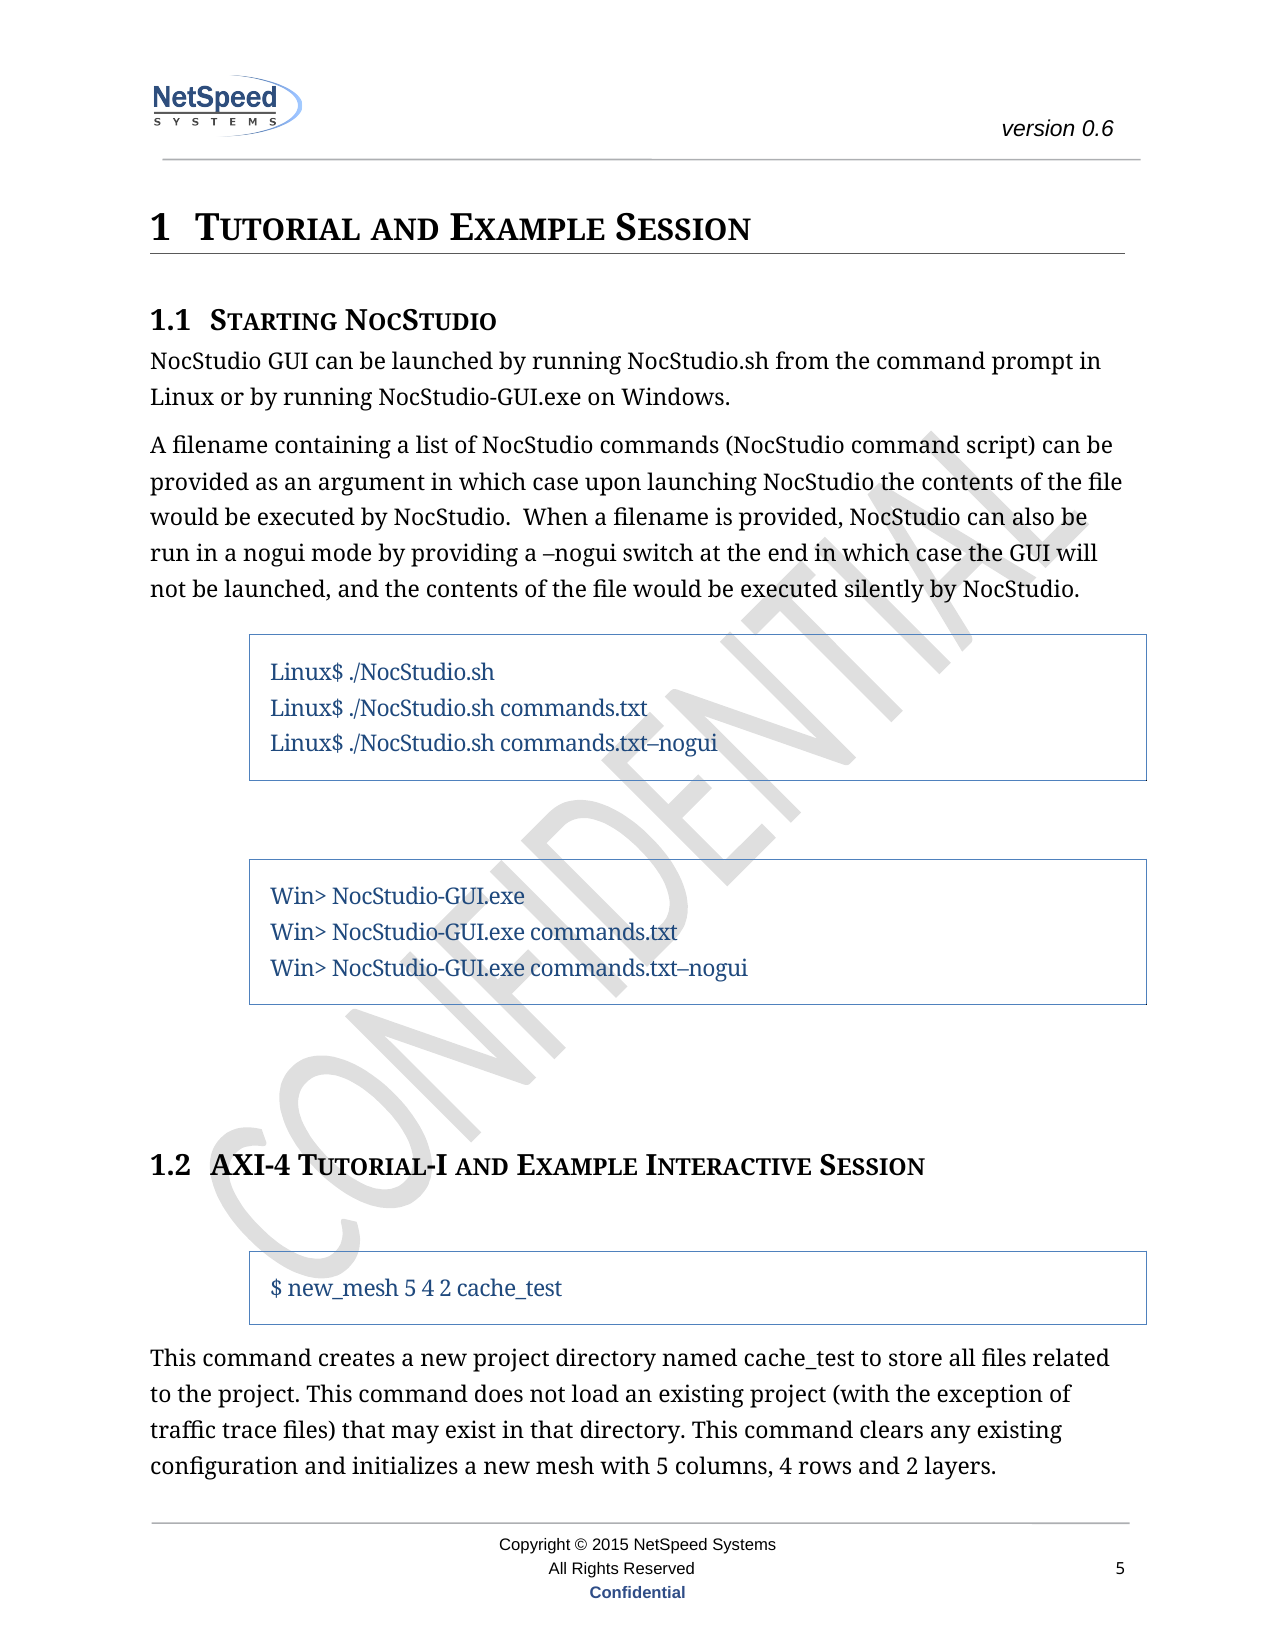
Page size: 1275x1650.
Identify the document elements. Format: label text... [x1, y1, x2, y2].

text $ new_mesh 5 4 2 cache_test [250, 1252, 1146, 1324]
text A filename containing a list of NocStudio commands (NocStudio command script) can be provided as an argument in which case upon launching NocStudio the contents of the file would be executed by NocStudio. When a filename is provided, NocStudio can also be run in a nogui mode by providing a –nogui switch at the end in which case the GUI will not be launched, and the contents of the file would be executed silently by NocStudio. [150, 429, 1125, 604]
text Linux$ ./NocStudio.sh commands.txt–nogui [250, 706, 1146, 780]
text Linux$ ./NocStudio.sh commands.txt [250, 670, 1146, 706]
text NocStudio GUI can be launched by running NocStudio.sh from the command prompt in Linux or by running NocStudio-GUI.exe on Windows. [150, 345, 1125, 412]
text Win> NocStudio-GUI.exe [250, 860, 1146, 894]
text Win> NocStudio-GUI.exe commands.txt [250, 894, 1146, 931]
text Win> NocStudio-GUI.exe commands.txt–nogui [250, 931, 1146, 1004]
subtitle Tutorial and Example Session [150, 200, 1125, 253]
subtitle AXI-4 Tutorial-I and Example Interactive Session [150, 1144, 1125, 1184]
text Linux$ ./NocStudio.sh [250, 635, 1146, 670]
text This command creates a new project directory named cache_test to store all files related to the project. This command does not load an existing project (with the exception of traffic trace files) that may exist in that directory. This command clears any existing configuration and initializes a new mesh with 5 columns, 4 rows and 2 layers. [150, 1342, 1125, 1481]
picture [150, 75, 303, 137]
subtitle Starting NocStudio [150, 299, 1125, 339]
